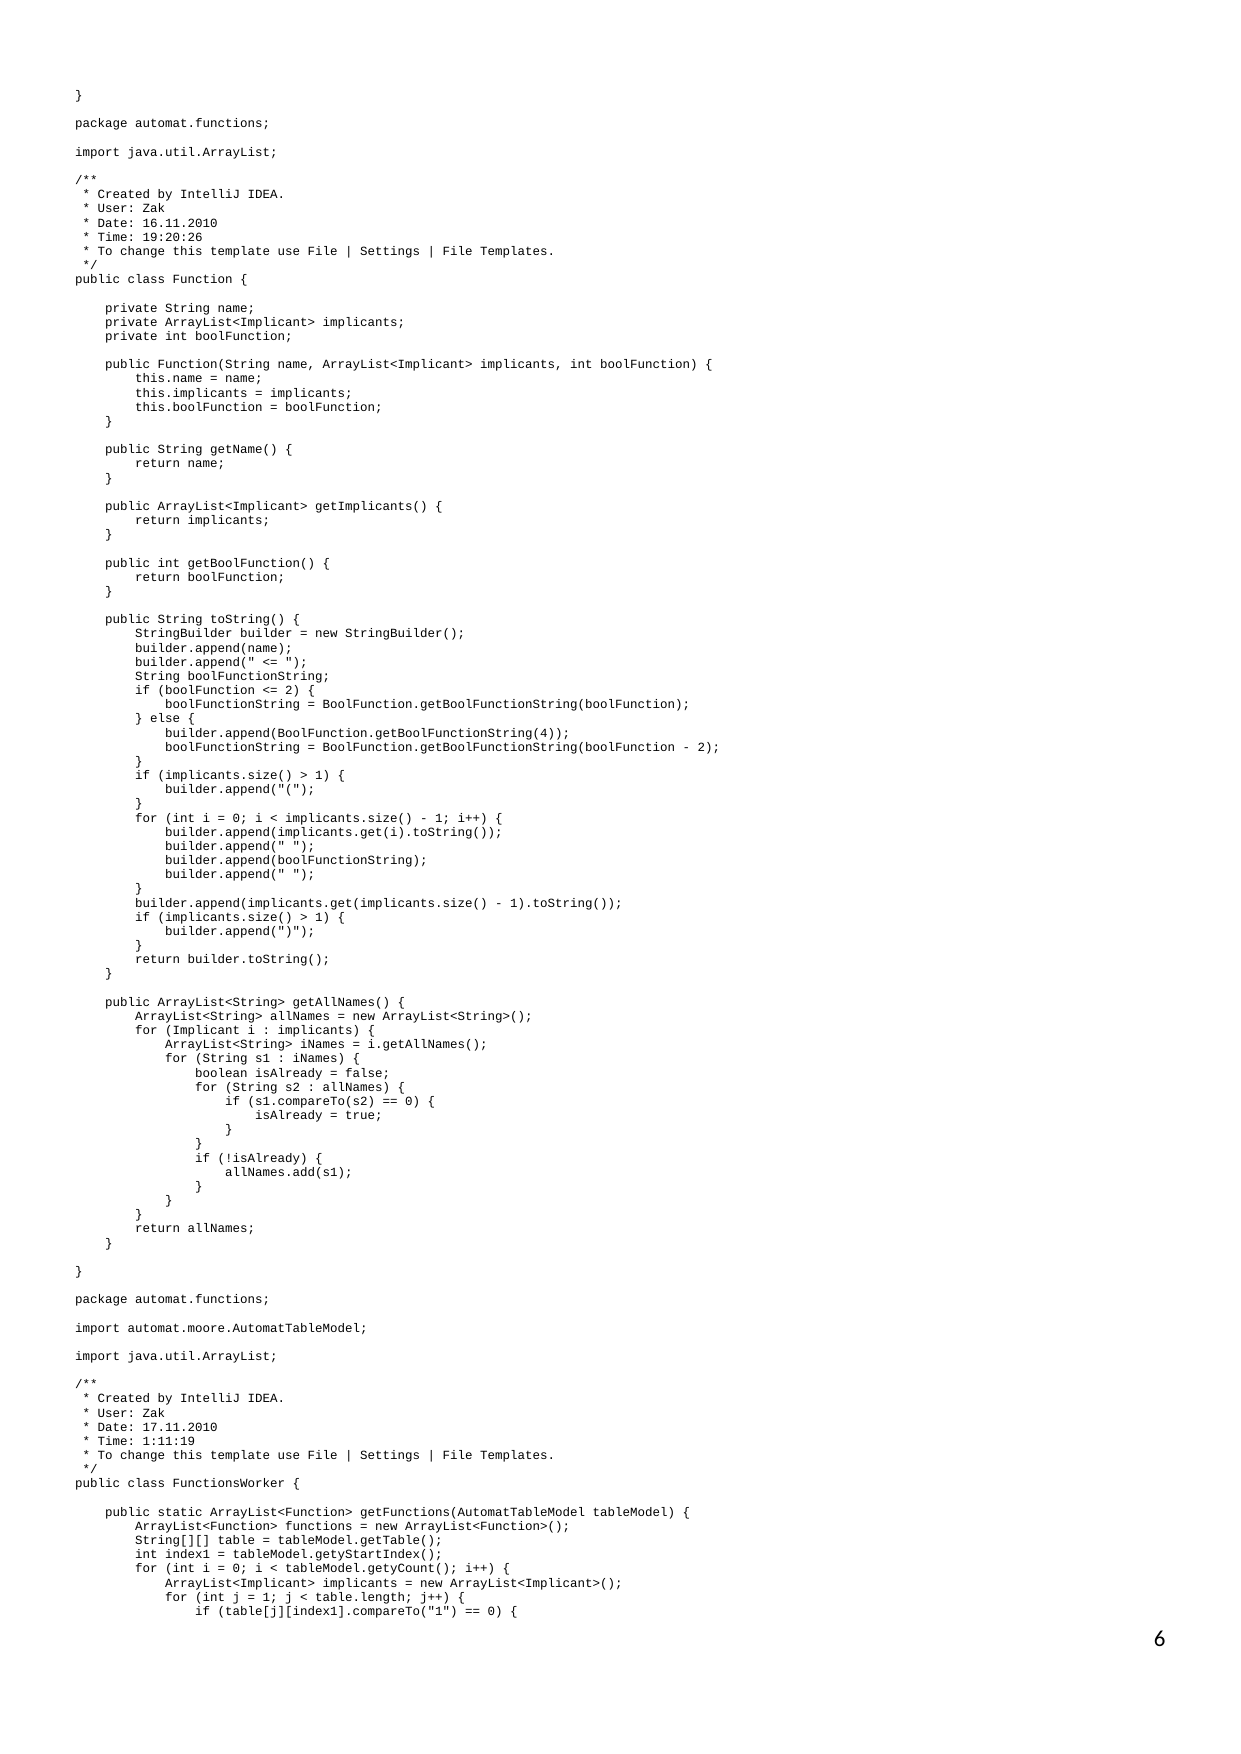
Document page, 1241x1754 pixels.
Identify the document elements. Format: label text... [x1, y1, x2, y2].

text * Created by IntelliJ IDEA. [75, 188, 1165, 202]
text ArrayList<String> allNames = new ArrayList<String>(); [75, 1010, 1165, 1024]
text } [75, 1137, 1165, 1152]
text * To change this template use File | Settings | File Templates. [75, 1449, 1165, 1463]
text ArrayList<Function> functions = new ArrayList<Function>(); [75, 1520, 1165, 1534]
text */ [75, 259, 1165, 273]
text int index1 = tableModel.getyStartIndex(); [75, 1548, 1165, 1562]
text StringBuilder builder = new StringBuilder(); [75, 627, 1165, 642]
text } [75, 939, 1165, 953]
text public Function(String name, ArrayList<Implicant> implicants, int boolFunction) { [75, 358, 1165, 372]
text * User: Zak [75, 1407, 1165, 1421]
text if (boolFunction <= 2) { [75, 684, 1165, 698]
text builder.append(name); [75, 642, 1165, 656]
text boolean isAlready = false; [75, 1067, 1165, 1081]
text boolFunctionString = BoolFunction.getBoolFunctionString(boolFunction); [75, 698, 1165, 712]
text public String getName() { [75, 443, 1165, 457]
text package automat.functions; [75, 1293, 1165, 1307]
text public class Function { [75, 273, 1165, 287]
text } [75, 1208, 1165, 1222]
text public int getBoolFunction() { [75, 557, 1165, 571]
text } [75, 585, 1165, 599]
text } [75, 1194, 1165, 1208]
text * Date: 16.11.2010 [75, 217, 1165, 231]
text for (int i = 0; i < tableModel.getyCount(); i++) { [75, 1562, 1165, 1577]
text * Created by IntelliJ IDEA. [75, 1392, 1165, 1407]
text if (implicants.size() > 1) { [75, 911, 1165, 925]
text /** [75, 1378, 1165, 1392]
text } [75, 1237, 1165, 1251]
text boolFunctionString = BoolFunction.getBoolFunctionString(boolFunction - 2); [75, 741, 1165, 755]
text builder.append(" <= "); [75, 656, 1165, 670]
text } [75, 472, 1165, 486]
text public ArrayList<String> getAllNames() { [75, 996, 1165, 1010]
text builder.append(")"); [75, 925, 1165, 939]
text if (!isAlready) { [75, 1152, 1165, 1166]
text } [75, 797, 1165, 812]
text public String toString() { [75, 613, 1165, 627]
text } [75, 528, 1165, 542]
text } [75, 415, 1165, 429]
text builder.append(boolFunctionString); [75, 854, 1165, 868]
text private int boolFunction; [75, 330, 1165, 344]
text return allNames; [75, 1222, 1165, 1237]
text ArrayList<String> iNames = i.getAllNames(); [75, 1038, 1165, 1052]
text public class FunctionsWorker { [75, 1477, 1165, 1492]
text */ [75, 1463, 1165, 1477]
text } [75, 882, 1165, 897]
text } [75, 1265, 1165, 1279]
text for (int j = 1; j < table.length; j++) { [75, 1591, 1165, 1605]
text builder.append("("); [75, 783, 1165, 797]
text public static ArrayList<Function> getFunctions(AutomatTableModel tableModel) { [75, 1506, 1165, 1520]
text } else { [75, 712, 1165, 727]
text String boolFunctionString; [75, 670, 1165, 684]
text ArrayList<Implicant> implicants = new ArrayList<Implicant>(); [75, 1577, 1165, 1591]
text * Time: 1:11:19 [75, 1435, 1165, 1449]
text for (String s2 : allNames) { [75, 1081, 1165, 1095]
text } [75, 1180, 1165, 1194]
text return builder.toString(); [75, 953, 1165, 967]
text if (table[j][index1].compareTo("1") == 0) { [75, 1605, 1165, 1619]
text builder.append(" "); [75, 840, 1165, 854]
text * Time: 19:20:26 [75, 231, 1165, 245]
text package automat.functions; [75, 117, 1165, 132]
text } [75, 89, 1165, 103]
text * Date: 17.11.2010 [75, 1421, 1165, 1435]
text } [75, 755, 1165, 769]
text } [75, 1123, 1165, 1137]
text return implicants; [75, 514, 1165, 528]
text allNames.add(s1); [75, 1166, 1165, 1180]
text /** [75, 174, 1165, 188]
text if (s1.compareTo(s2) == 0) { [75, 1095, 1165, 1109]
text } [75, 967, 1165, 982]
text isAlready = true; [75, 1109, 1165, 1123]
text return boolFunction; [75, 571, 1165, 585]
text builder.append(" "); [75, 868, 1165, 882]
text private String name; [75, 302, 1165, 316]
text for (Implicant i : implicants) { [75, 1024, 1165, 1038]
text builder.append(implicants.get(implicants.size() - 1).toString()); [75, 897, 1165, 911]
text builder.append(BoolFunction.getBoolFunctionString(4)); [75, 727, 1165, 741]
text * To change this template use File | Settings | File Templates. [75, 245, 1165, 259]
text if (implicants.size() > 1) { [75, 769, 1165, 783]
text builder.append(implicants.get(i).toString()); [75, 826, 1165, 840]
text return name; [75, 457, 1165, 472]
text import java.util.ArrayList; [75, 1350, 1165, 1364]
text public ArrayList<Implicant> getImplicants() { [75, 500, 1165, 514]
text this.boolFunction = boolFunction; [75, 401, 1165, 415]
text this.name = name; [75, 372, 1165, 387]
text import java.util.ArrayList; [75, 146, 1165, 160]
text import automat.moore.AutomatTableModel; [75, 1322, 1165, 1336]
text for (String s1 : iNames) { [75, 1052, 1165, 1067]
text for (int i = 0; i < implicants.size() - 1; i++) { [75, 812, 1165, 826]
text String[][] table = tableModel.getTable(); [75, 1534, 1165, 1548]
text this.implicants = implicants; [75, 387, 1165, 401]
text * User: Zak [75, 202, 1165, 217]
text private ArrayList<Implicant> implicants; [75, 316, 1165, 330]
